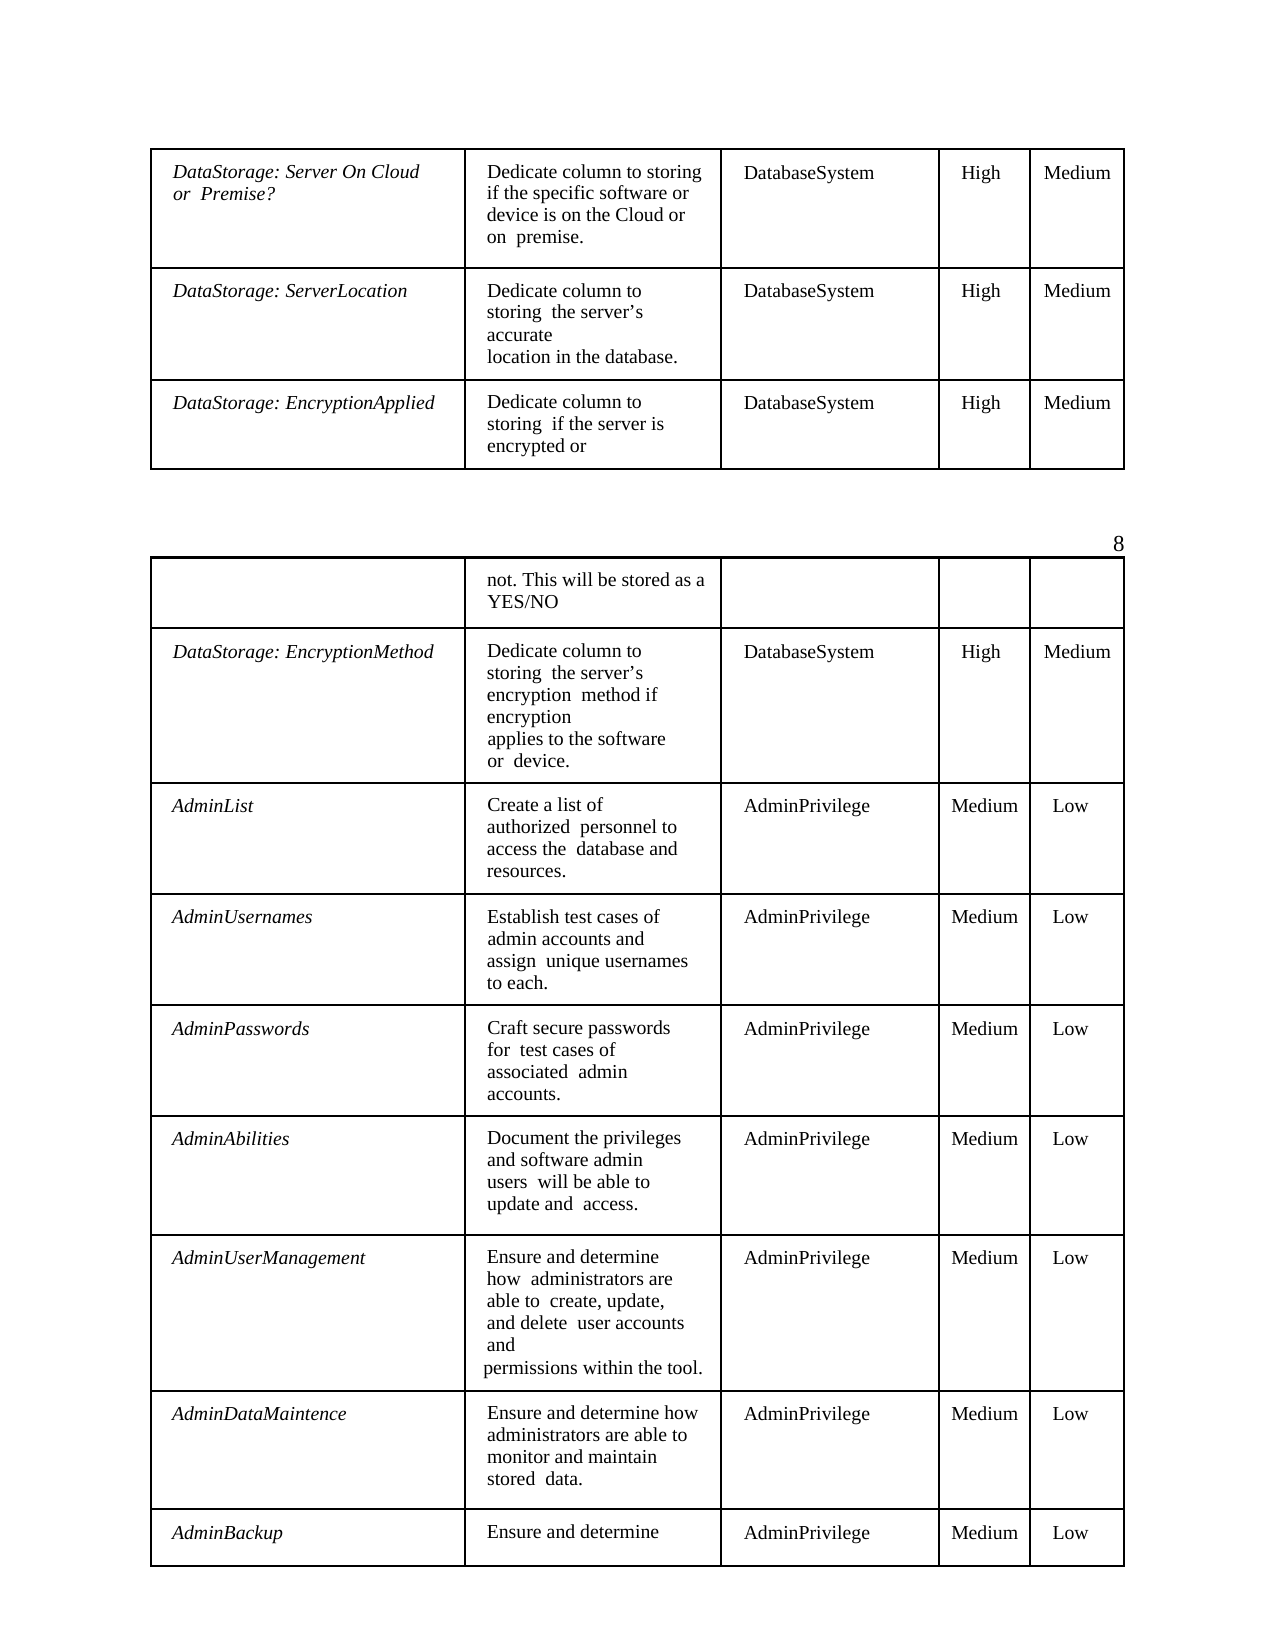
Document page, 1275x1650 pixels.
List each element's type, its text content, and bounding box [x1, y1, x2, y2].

table_cell Low [1031, 1117, 1123, 1233]
table_cell AdminBackup [152, 1510, 464, 1564]
table_cell Establish test cases of admin accounts and assign unique usernames to each. [466, 895, 720, 1004]
table_cell Medium [940, 1236, 1029, 1389]
table_cell Ensure and determine how administrators are able to create, update, and delete user accounts and permissions within the tool. [466, 1236, 720, 1389]
table_cell AdminPrivilege [722, 1510, 938, 1564]
table_cell Low [1031, 895, 1123, 1004]
table_cell Craft secure passwords for test cases of associated admin accounts. [466, 1006, 720, 1115]
table_cell Medium [1031, 381, 1123, 467]
table_header [722, 559, 938, 627]
table_cell AdminPrivilege [722, 1006, 938, 1115]
table_cell AdminPrivilege [722, 784, 938, 892]
table_cell AdminUsernames [152, 895, 464, 1004]
table_cell Dedicate column to storing the server’s encryption method if encryption applies to the software or device. [466, 629, 720, 782]
table_cell AdminAbilities [152, 1117, 464, 1233]
table_cell AdminList [152, 784, 464, 892]
table_cell DatabaseSystem [722, 629, 938, 782]
table_header [1031, 559, 1123, 627]
table_cell Medium [940, 895, 1029, 1004]
table_cell AdminPrivilege [722, 1392, 938, 1508]
table_cell AdminPrivilege [722, 1117, 938, 1233]
table_cell Ensure and determine how administrators are able to monitor and maintain stored data. [466, 1392, 720, 1508]
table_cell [466, 1510, 720, 1564]
table_cell AdminPasswords [152, 1006, 464, 1115]
text 8 [147, 530, 1124, 556]
table_cell DataStorage: Server On Cloud or Premise? [152, 150, 464, 267]
table_cell DatabaseSystem [722, 269, 938, 379]
table_cell High [940, 381, 1029, 467]
table_cell Medium [1031, 629, 1123, 782]
table_cell Medium [940, 1117, 1029, 1233]
table_cell DatabaseSystem [722, 150, 938, 267]
table_cell AdminPrivilege [722, 895, 938, 1004]
table_cell High [940, 269, 1029, 379]
table_cell DatabaseSystem [722, 381, 938, 467]
table_cell Medium [940, 1392, 1029, 1508]
table_cell Medium [1031, 150, 1123, 267]
table_cell Document the privileges and software admin users will be able to update and access. [466, 1117, 720, 1233]
table_cell Medium [940, 784, 1029, 892]
table_cell Medium [940, 1510, 1029, 1564]
table_cell AdminDataMaintence [152, 1392, 464, 1508]
table_cell Dedicate column to storing if the specific software or device is on the Cloud or on premise. [466, 150, 720, 267]
table_cell Create a list of authorized personnel to access the database and resources. [466, 784, 720, 892]
table_cell AdminPrivilege [722, 1236, 938, 1389]
table_cell Low [1031, 1006, 1123, 1115]
table_cell Low [1031, 784, 1123, 892]
table_cell DataStorage: EncryptionApplied [152, 381, 464, 467]
table_cell High [940, 629, 1029, 782]
table_header [940, 559, 1029, 627]
table_cell AdminUserManagement [152, 1236, 464, 1389]
table_cell Dedicate column to storing the server’s accurate location in the database. [466, 269, 720, 379]
table_header [152, 559, 464, 627]
table_cell Medium [1031, 269, 1123, 379]
table_cell DataStorage: ServerLocation [152, 269, 464, 379]
table_cell Medium [940, 1006, 1029, 1115]
table_header not. This will be stored as a YES/NO [466, 559, 720, 627]
table_cell Low [1031, 1236, 1123, 1389]
table_cell Dedicate column to storing if the server is encrypted or [466, 381, 720, 467]
table_cell Low [1031, 1392, 1123, 1508]
table_cell High [940, 150, 1029, 267]
table_cell DataStorage: EncryptionMethod [152, 629, 464, 782]
table_cell Low [1031, 1510, 1123, 1564]
